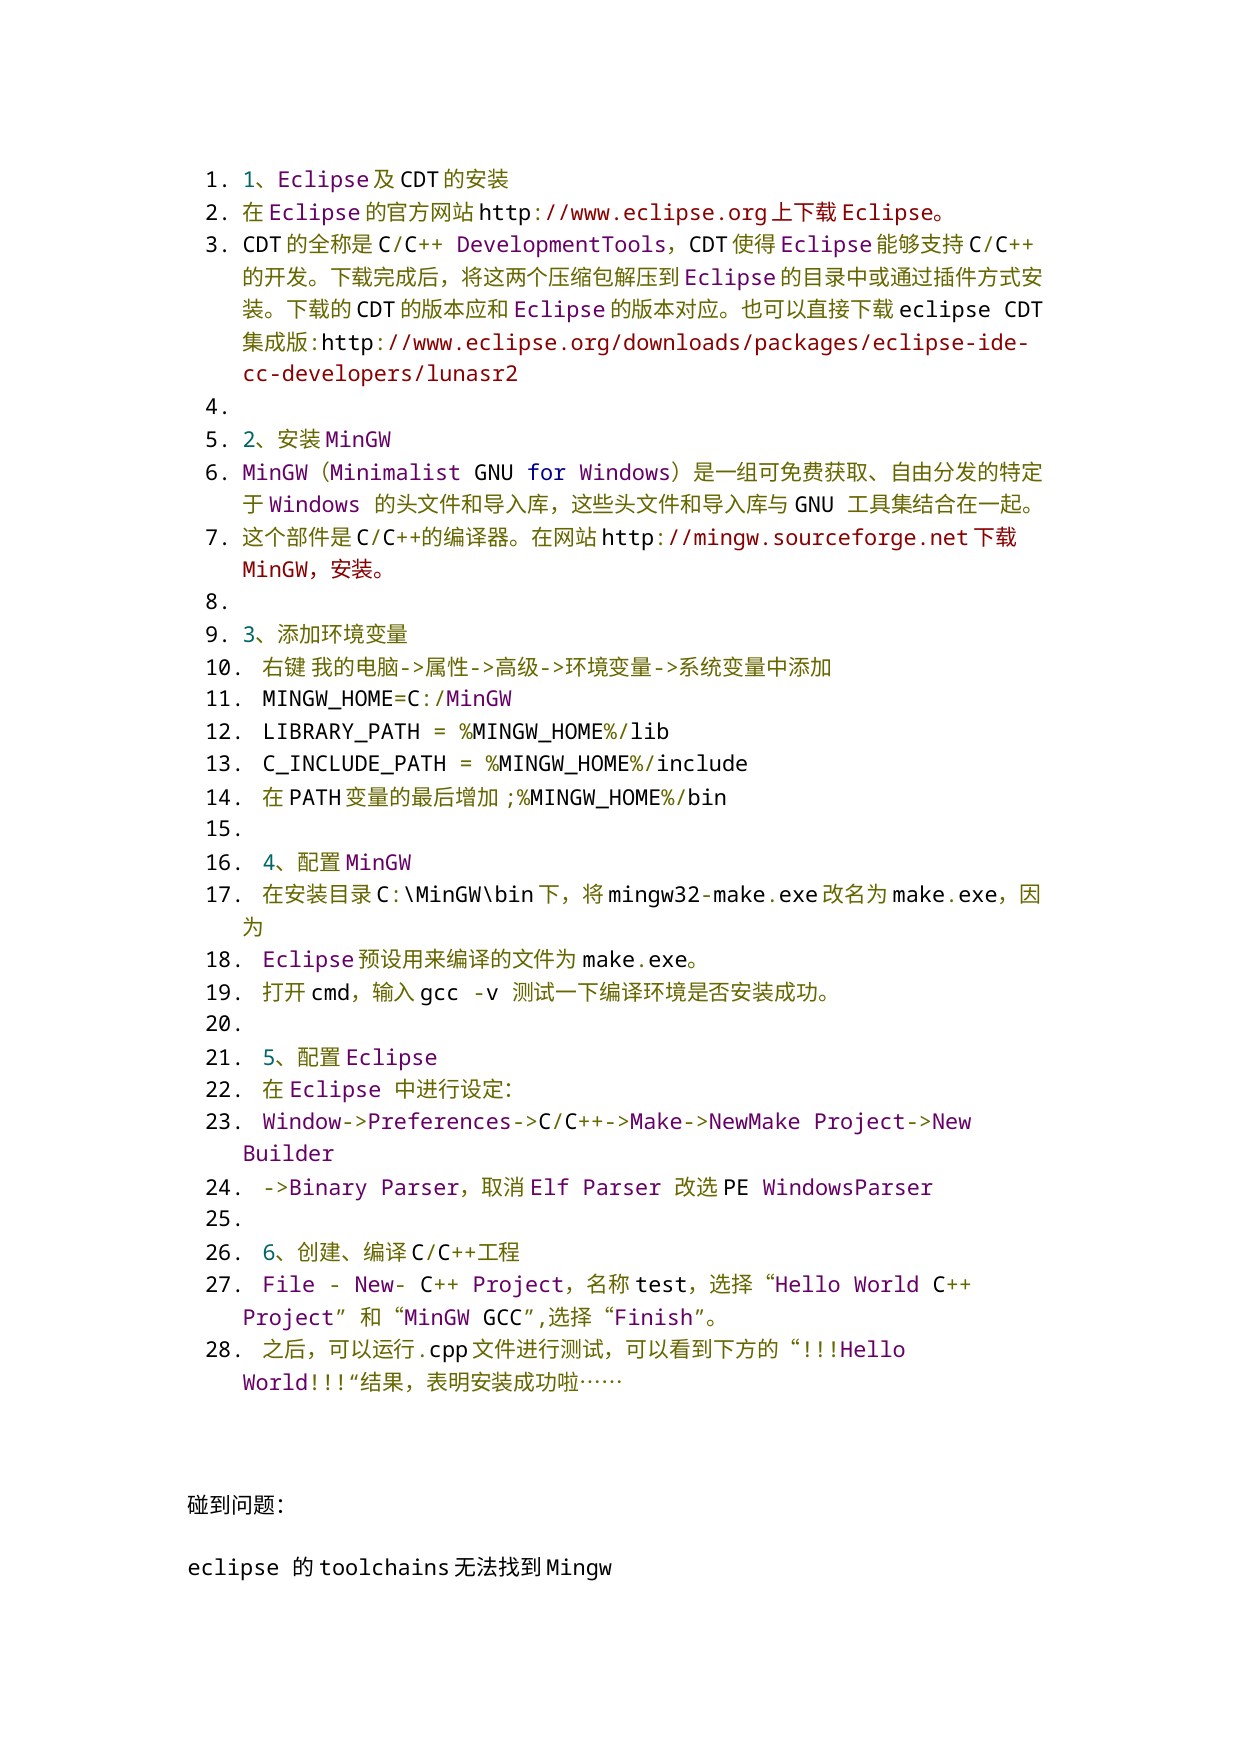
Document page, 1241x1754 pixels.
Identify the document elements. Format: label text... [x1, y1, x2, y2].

list 打开cmd，输入gcc -v 测试一下编译环境是否安装成功。 [205, 974, 1053, 1007]
list 在Eclipse的官方网站http://www.eclipse.org上下载Eclipse。 [205, 194, 1053, 227]
list 在PATH变量的最后增加 ;%MINGW_HOME%/bin [205, 779, 1053, 812]
list 在 Eclipse 中进行设定： [205, 1072, 1053, 1104]
list File - New- C++ Project，名称 test，选择“Hello World C++ Project” 和“MinGW GCC”,选择“Finish”。 [205, 1267, 1053, 1332]
list LIBRARY_PATH = %MINGW_HOME%/lib [205, 714, 1053, 747]
text eclipse 的toolchains无法找到Mingw [187, 1549, 1053, 1582]
list 1、Eclipse及CDT的安装 [205, 162, 1053, 194]
list 5、配置Eclipse [205, 1039, 1053, 1072]
list Eclipse预设用来编译的文件为 make.exe。 [205, 942, 1053, 974]
list MINGW_HOME=C:/MinGW [205, 682, 1053, 714]
list CDT的全称是C/C++ DevelopmentTools，CDT使得Eclipse能够支持C/C++的开发。下载完成后，将这两个压缩包解压到Eclipse的目录中或通过插件方式安装。下载的CDT的版本应和Eclipse的版本对应。也可以直接下载 eclipse CDT 集成版:http://www.eclipse.org/downloads/packages/eclipse-ide-cc-developers/lunasr2 [205, 227, 1053, 389]
list 这个部件是C/C++的编译器。在网站 http://mingw.sourceforge.net下载MinGW，安装。 [205, 519, 1053, 584]
list 在安装目录C:\MinGW\bin下，将mingw32-make.exe改名为make.exe，因为 [205, 877, 1053, 942]
list 6、创建、编译C/C++工程 [205, 1234, 1053, 1267]
list Window->Preferences->C/C++->Make->NewMake Project->New Builder [205, 1104, 1053, 1169]
list C_INCLUDE_PATH = %MINGW_HOME%/include [205, 747, 1053, 779]
text 碰到问题： [187, 1488, 1053, 1520]
list 4、配置MinGW [205, 844, 1053, 877]
list ->Binary Parser，取消 Elf Parser 改选 PE WindowsParser [205, 1169, 1053, 1202]
list 之后，可以运行.cpp文件进行测试，可以看到下方的“!!!Hello World!!!“结果，表明安装成功啦…… [205, 1332, 1053, 1397]
list 右键 我的电脑->属性->高级->环境变量->系统变量中添加 [205, 649, 1053, 682]
list MinGW（Minimalist GNU for Windows）是一组可免费获取、自由分发的特定于 Windows 的头文件和导入库，这些头文件和导入库与 GNU 工具集结合在一起。 [205, 454, 1053, 519]
list 2、安装MinGW [205, 422, 1053, 454]
list 3、添加环境变量 [205, 617, 1053, 649]
